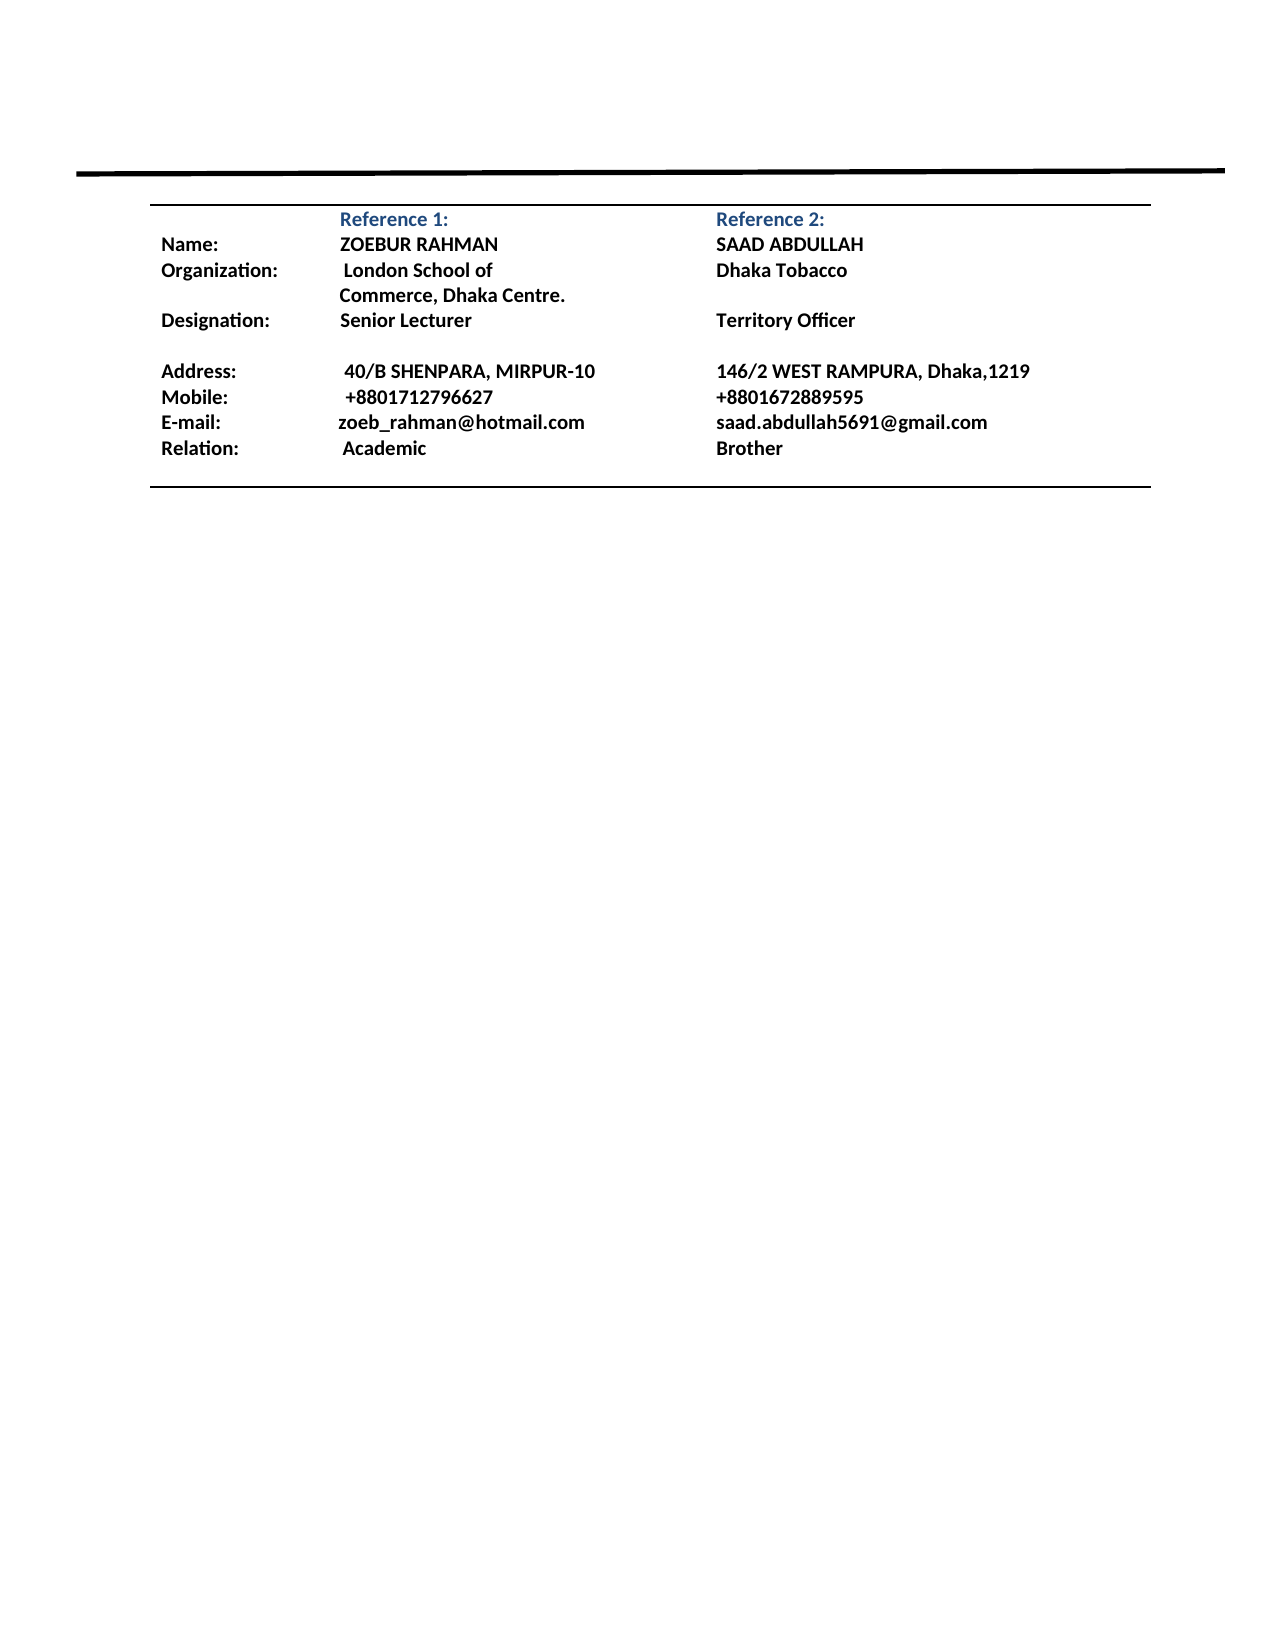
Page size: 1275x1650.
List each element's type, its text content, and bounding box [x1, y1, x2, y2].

table_header Reference 1: Name: ZOEBUR RAHMAN Organization: London School of Commerce, Dhaka Centre. Designation: Senior Lecturer Address: 40/B SHENPARA, MIRPUR-10 Mobile: +8801712796627 E-mail: zoeb_rahman@hotmail.com Relation: Academic [150, 206, 705, 486]
table_header Reference 2: SAAD ABDULLAH Dhaka Tobacco Territory Officer 146/2 WEST RAMPURA, Dhaka,1219 +8801672889595 saad.abdullah5691@gmail.com Brother [705, 206, 1151, 486]
